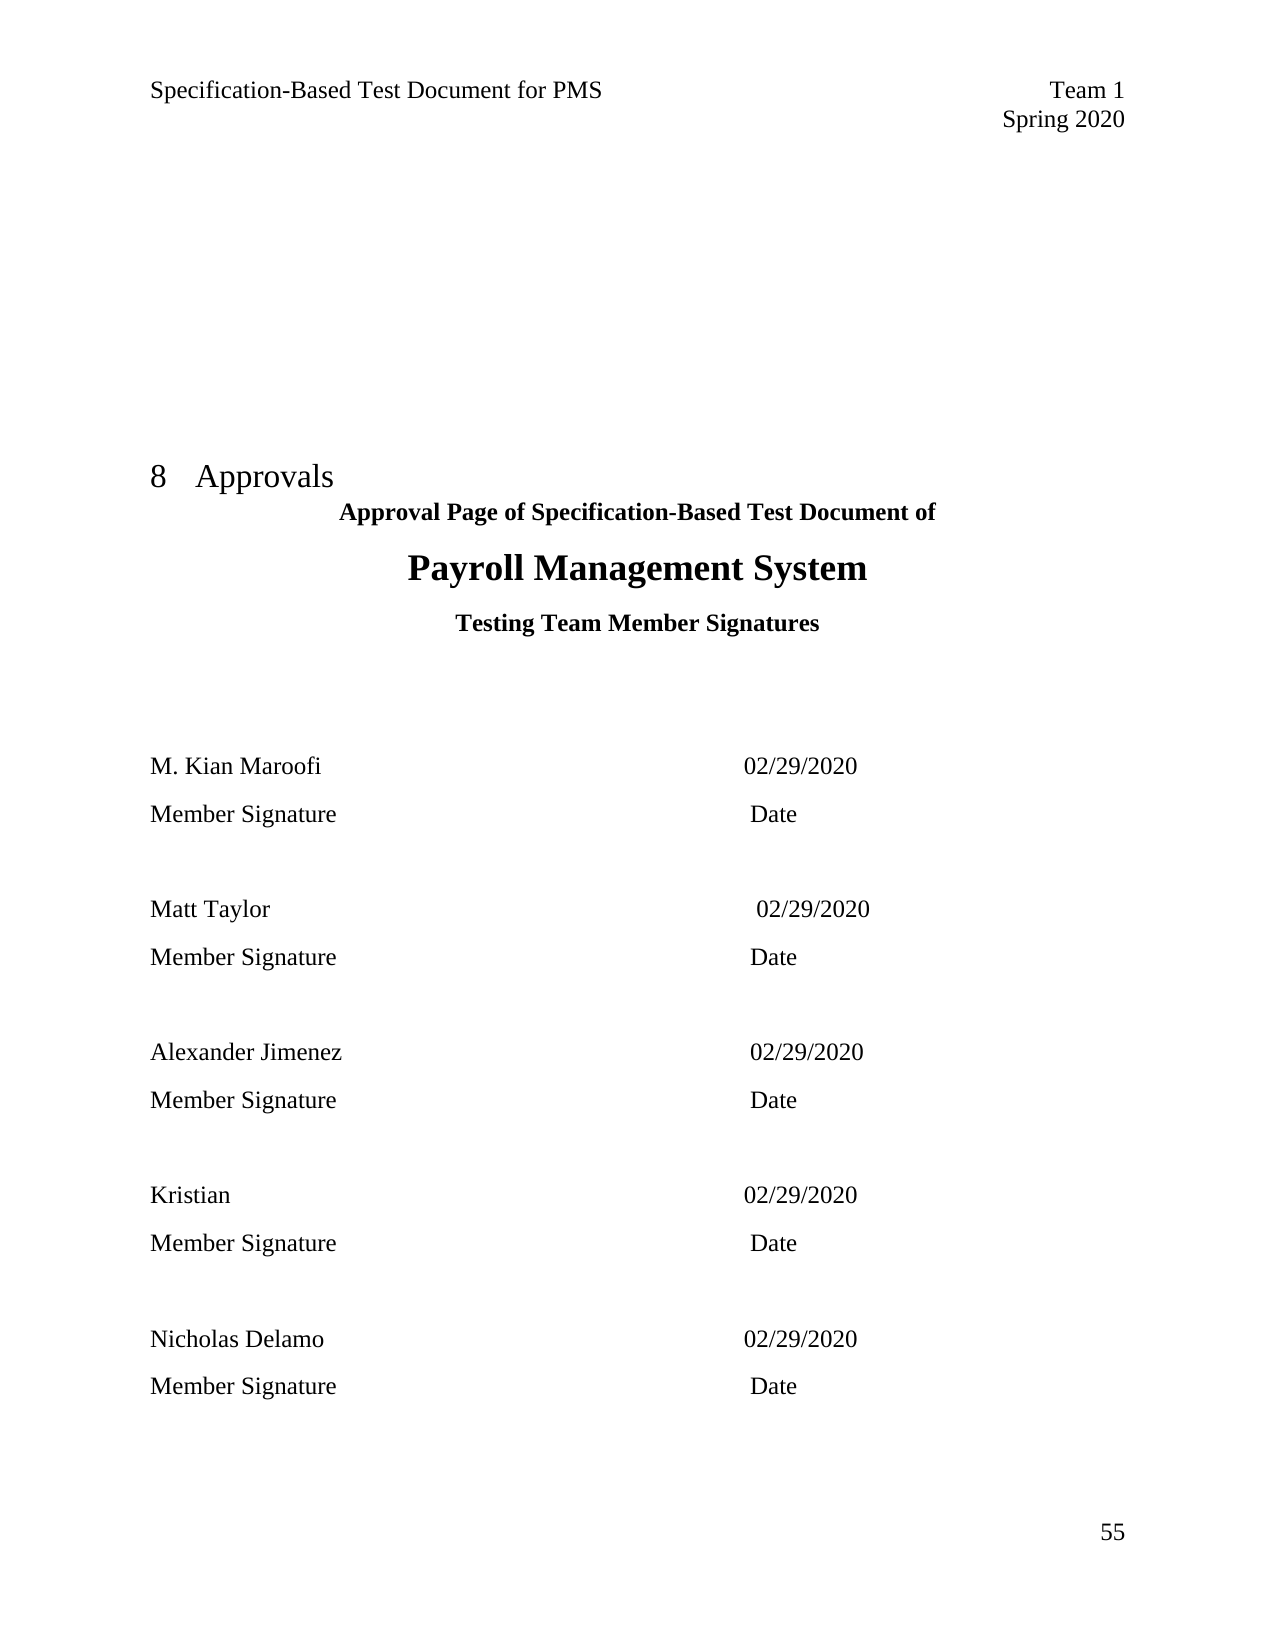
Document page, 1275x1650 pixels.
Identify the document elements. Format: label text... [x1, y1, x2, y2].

text Testing Team Member Signatures [150, 608, 1125, 637]
subtitle Approvals [150, 456, 1125, 494]
text Nicholas Delamo 02/29/2020 [150, 1324, 1125, 1352]
text Member Signature Date [150, 799, 1125, 828]
text Matt Taylor 02/29/2020 [150, 894, 1125, 923]
text Member Signature Date [150, 942, 1125, 971]
text Member Signature Date [150, 1228, 1125, 1257]
text M. Kian Maroofi 02/29/2020 [150, 751, 1125, 780]
text Member Signature Date [150, 1371, 1125, 1400]
text Kristian 02/29/2020 [150, 1181, 1125, 1209]
text Approval Page of Specification-Based Test Document of [150, 497, 1125, 526]
text Alexander Jimenez 02/29/2020 [150, 1037, 1125, 1066]
text Member Signature Date [150, 1085, 1125, 1114]
text Payroll Management System [150, 545, 1125, 588]
